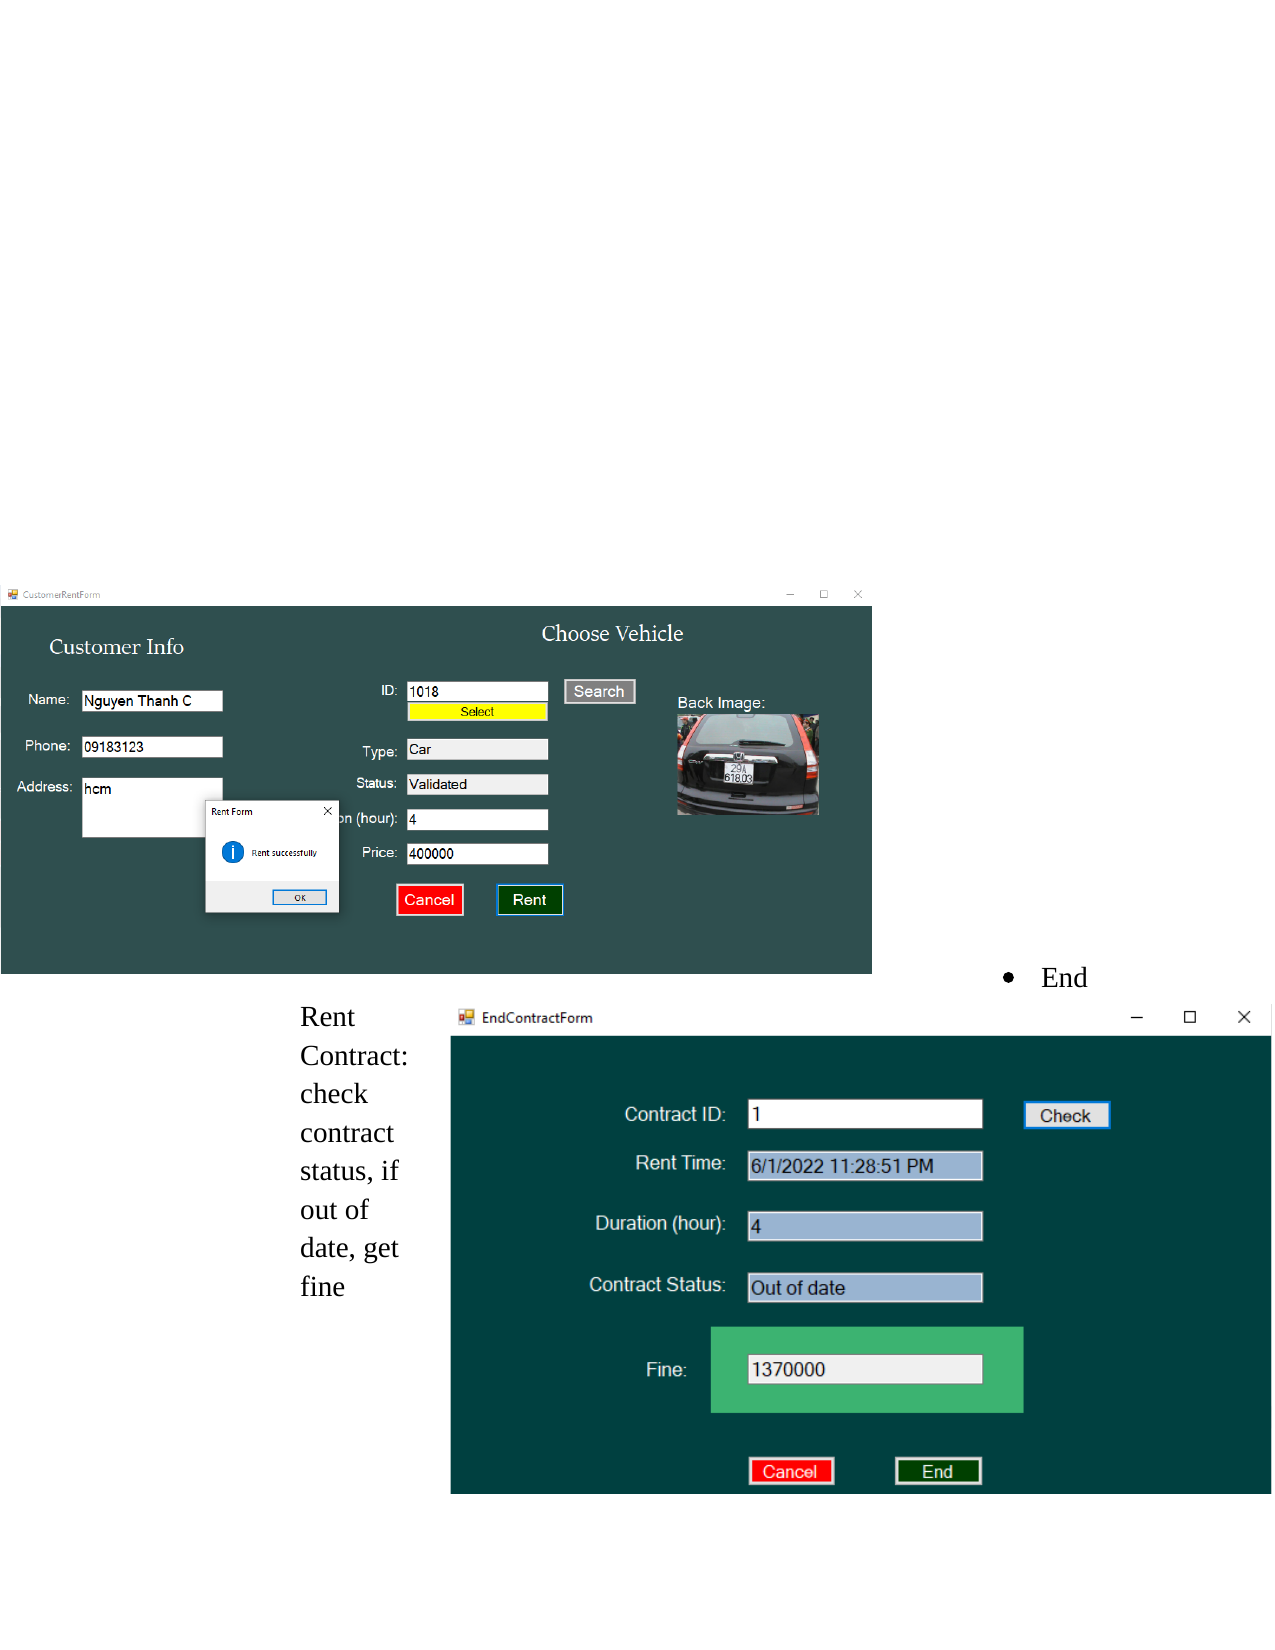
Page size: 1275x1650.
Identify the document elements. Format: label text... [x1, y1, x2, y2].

list End Rent Contract: check contract status, if out of date, get fine [262, 960, 1125, 1302]
picture [0, 585, 872, 974]
picture [449, 1004, 1271, 1492]
